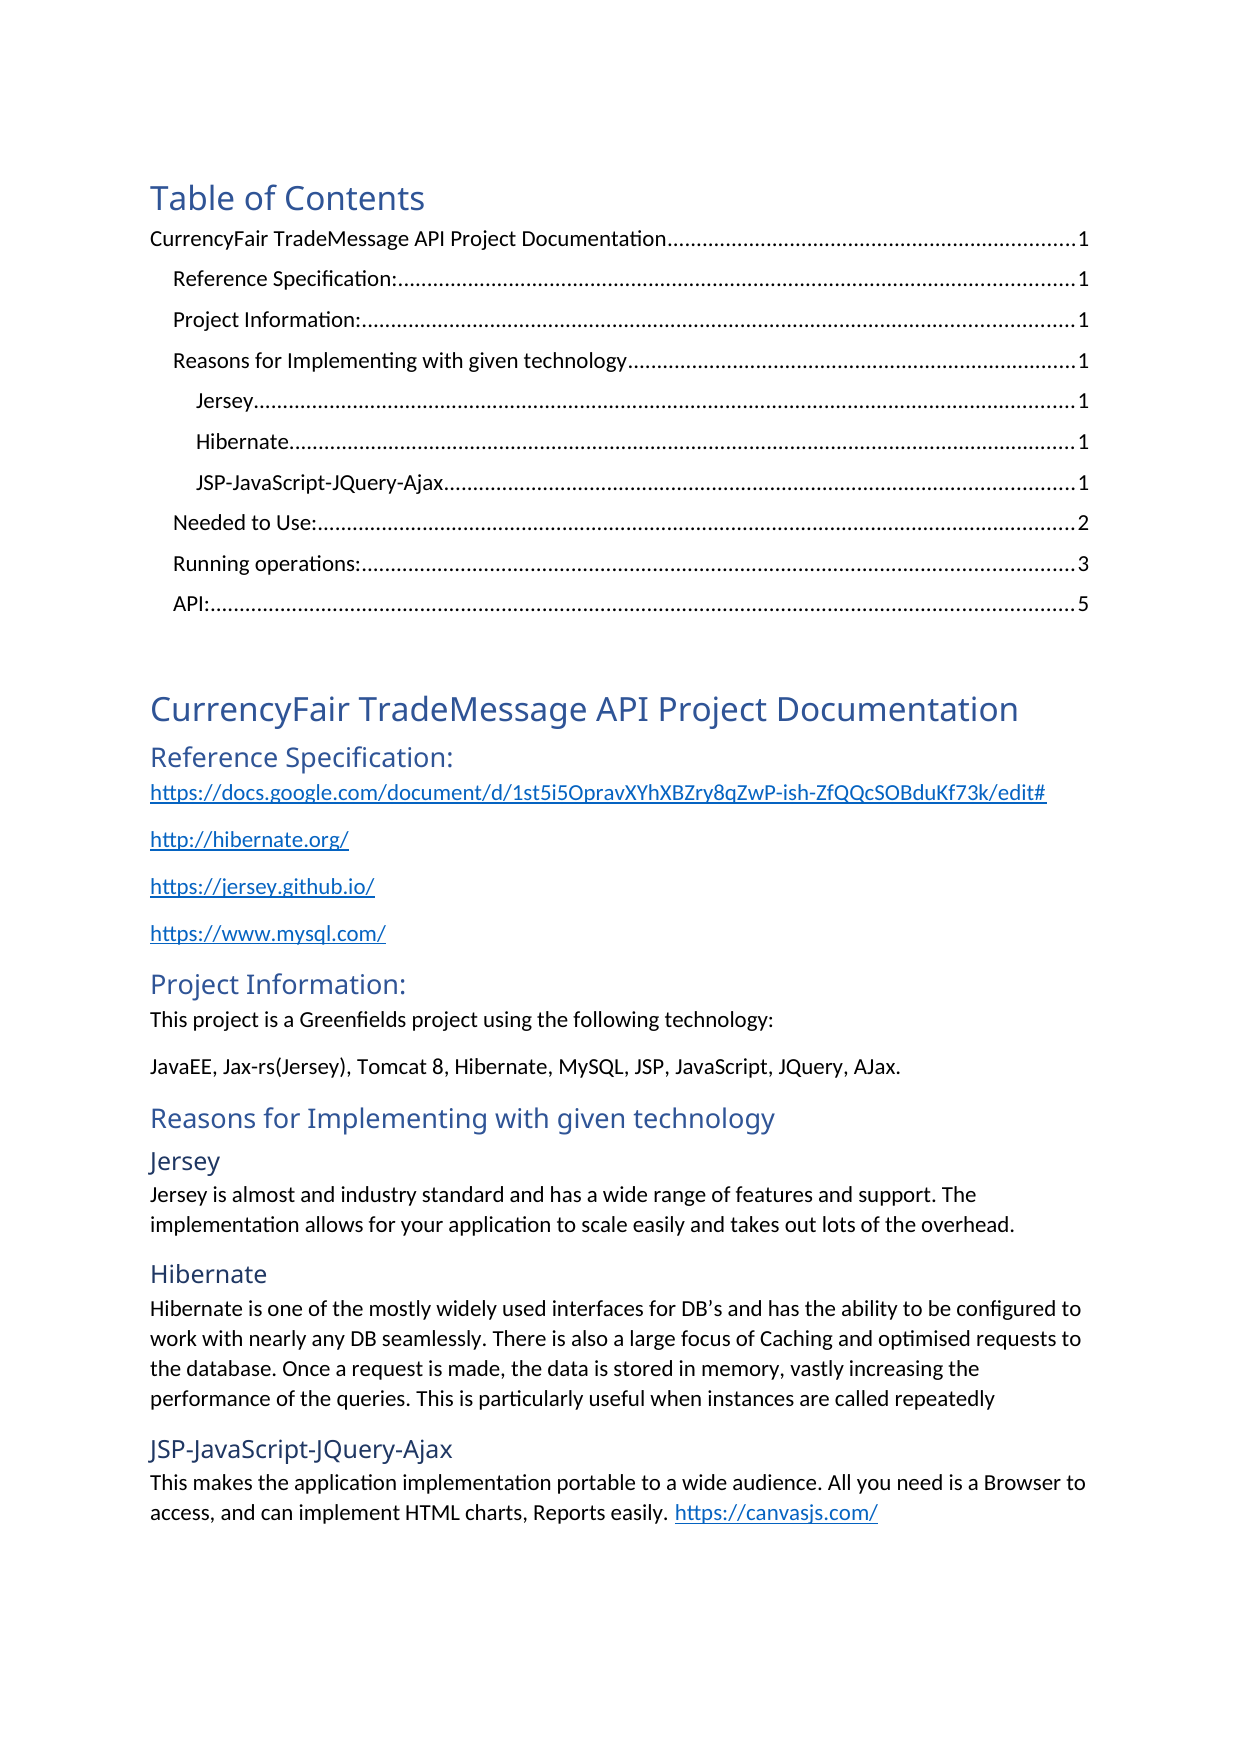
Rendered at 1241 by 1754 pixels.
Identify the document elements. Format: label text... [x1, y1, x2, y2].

subtitle Reference Specification: [150, 738, 1090, 775]
subtitle JSP-JavaScript-JQuery-Ajax [150, 1431, 1090, 1466]
text Hibernate is one of the mostly widely used interfaces for DB’s and has the ability to be configured to work with nearly any DB seamlessly. There is also a large focus of Caching and optimised requests to the database. Once a request is made, the data is stored in memory, vastly increasing the performance of the queries. This is particularly useful when instances are called repeatedly [150, 1294, 1090, 1413]
subtitle Hibernate [150, 1257, 1090, 1291]
text This project is a Greenfields project using the following technology: [150, 1006, 1090, 1034]
text https://www.mysql.com/ [150, 919, 1090, 947]
text JavaEE, Jax-rs(Jersey), Tomcat 8, Hibernate, MySQL, JSP, JavaScript, JQuery, AJax. [150, 1052, 1090, 1081]
text http://hibernate.org/ [150, 825, 1090, 853]
subtitle CurrencyFair TradeMessage API Project Documentation [150, 685, 1090, 731]
text https://jersey.github.io/ [150, 872, 1090, 900]
subtitle Project Information: [150, 966, 1090, 1003]
text This makes the application implementation portable to a wide audience. All you need is a Browser to access, and can implement HTML charts, Reports easily. https://canvasjs.com/ [150, 1468, 1090, 1526]
text Jersey is almost and industry standard and has a wide range of features and support. The implementation allows for your application to scale easily and takes out lots of the overhead. [150, 1180, 1090, 1238]
subtitle Reasons for Implementing with given technology [150, 1099, 1090, 1136]
text https://docs.google.com/document/d/1st5i5OpravXYhXBZry8qZwP-ish-ZfQQcSOBduKf73k/edit# [150, 778, 1090, 806]
subtitle Jersey [150, 1143, 1090, 1177]
